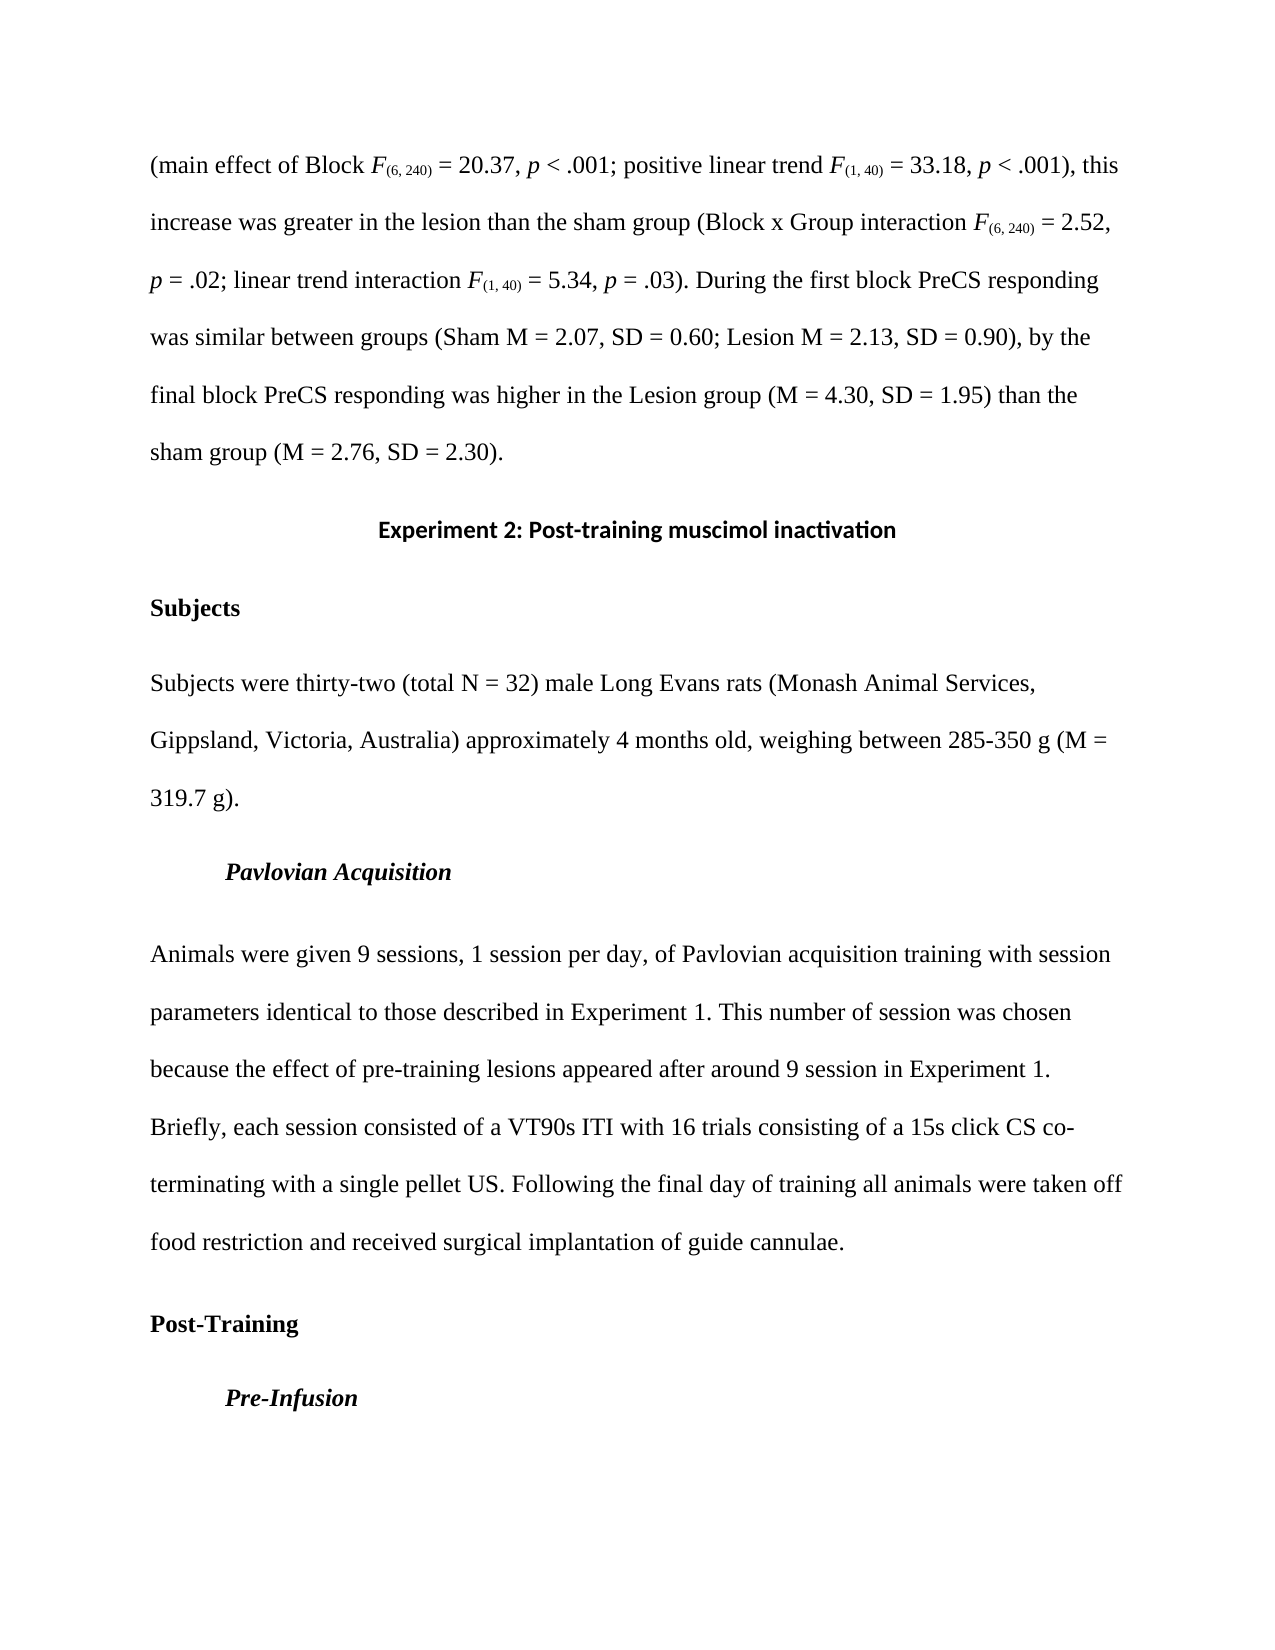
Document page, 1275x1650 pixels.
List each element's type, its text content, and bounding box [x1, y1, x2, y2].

text Animals were given 9 sessions, 1 session per day, of Pavlovian acquisition training with session parameters identical to those described in Experiment 1. This number of session was chosen because the effect of pre-training lesions appeared after around 9 session in Experiment 1. Briefly, each session consisted of a VT90s ITI with 16 trials consisting of a 15s click CS co-terminating with a single pellet US. Following the final day of training all animals were taken off food restriction and received surgical implantation of guide cannulae. [150, 939, 1125, 1256]
text Subjects [150, 593, 1125, 622]
text Pavlovian Acquisition [225, 857, 1125, 886]
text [150, 150, 1125, 466]
text Pre-Infusion [225, 1383, 1125, 1412]
text Experiment 2: Post-training muscimol inactivation [150, 514, 1125, 544]
text Post-Training [150, 1309, 1125, 1338]
text Subjects were thirty-two (total N = 32) male Long Evans rats (Monash Animal Services, Gippsland, Victoria, Australia) approximately 4 months old, weighing between 285-350 g (M = 319.7 g). [150, 668, 1125, 811]
